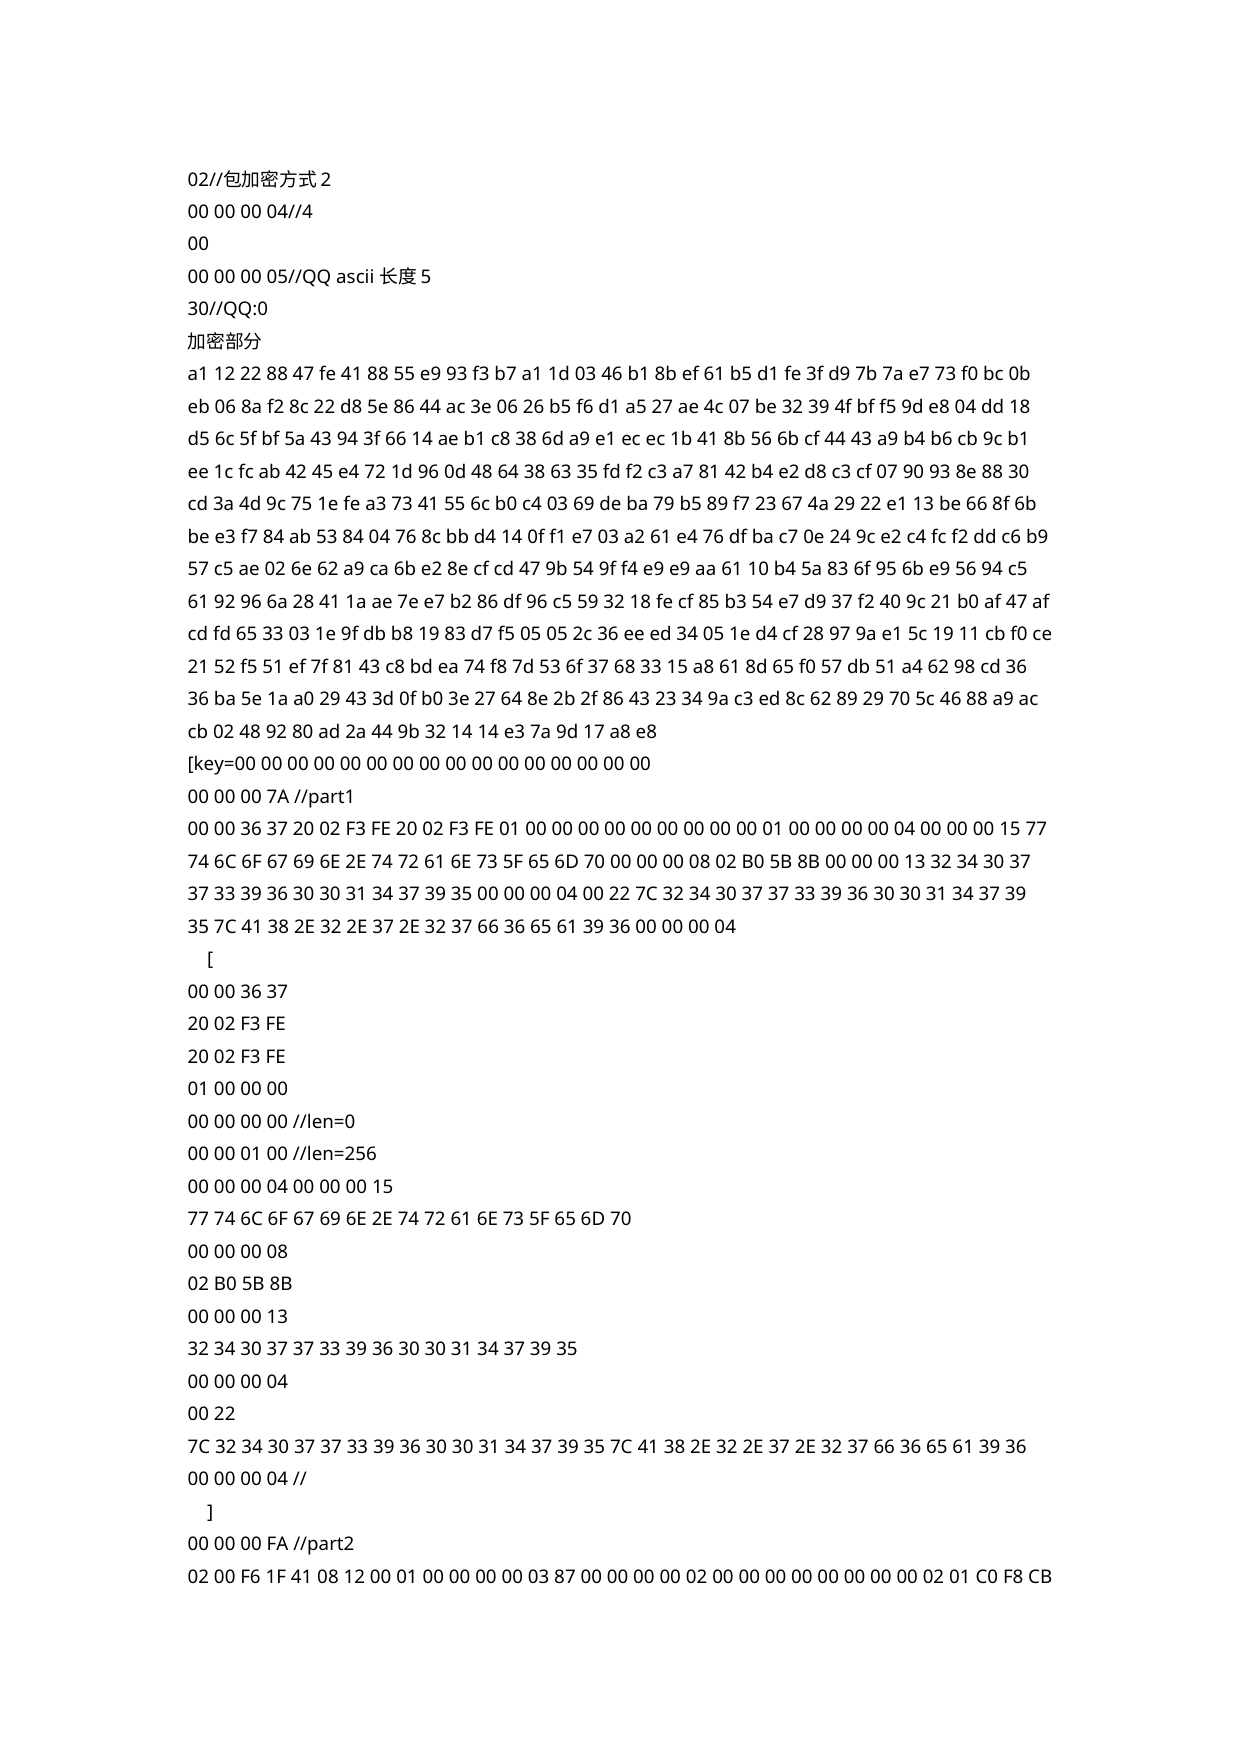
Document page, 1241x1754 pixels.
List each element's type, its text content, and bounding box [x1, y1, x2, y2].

text 01 00 00 00 [187, 1072, 1053, 1104]
text 00 00 00 04 [187, 1364, 1053, 1397]
text 00 00 00 08 [187, 1234, 1053, 1267]
text 02 B0 5B 8B [187, 1267, 1053, 1299]
text 00 00 00 13 [187, 1299, 1053, 1332]
text 20 02 F3 FE [187, 1007, 1053, 1039]
text 00 00 00 7A //part1 [187, 779, 1053, 812]
text 00 00 00 04 // [187, 1462, 1053, 1494]
text [key=00 00 00 00 00 00 00 00 00 00 00 00 00 00 00 00 [187, 747, 1053, 779]
text 77 74 6C 6F 67 69 6E 2E 74 72 61 6E 73 5F 65 6D 70 [187, 1202, 1053, 1234]
text 00 00 36 37 20 02 F3 FE 20 02 F3 FE 01 00 00 00 00 00 00 00 00 00 01 00 00 00 00 04 00 00 00 15 77 74 6C 6F 67 69 6E 2E 74 72 61 6E 73 5F 65 6D 70 00 00 00 08 02 B0 5B 8B 00 00 00 13 32 34 30 37 37 33 39 36 30 30 31 34 37 39 35 00 00 00 04 00 22 7C 32 34 30 37 37 33 39 36 30 30 31 34 37 39 35 7C 41 38 2E 32 2E 37 2E 32 37 66 36 65 61 39 36 00 00 00 04 [187, 812, 1053, 942]
text 00 00 00 05//QQ ascii 长度5 [187, 259, 1053, 292]
text 00 00 36 37 [187, 974, 1053, 1007]
text 00 00 00 00 //len=0 [187, 1104, 1053, 1137]
text 30//QQ:0 [187, 292, 1053, 324]
text 加密部分 [187, 324, 1053, 357]
text 00 [187, 227, 1053, 259]
text 32 34 30 37 37 33 39 36 30 30 31 34 37 39 35 [187, 1332, 1053, 1364]
text 02//包加密方式2 [187, 162, 1053, 194]
text 20 02 F3 FE [187, 1039, 1053, 1072]
text 00 00 01 00 //len=256 [187, 1137, 1053, 1169]
text [ [187, 942, 1053, 974]
text 00 00 00 04 00 00 00 15 [187, 1169, 1053, 1202]
text a1 12 22 88 47 fe 41 88 55 e9 93 f3 b7 a1 1d 03 46 b1 8b ef 61 b5 d1 fe 3f d9 7b 7a e7 73 f0 bc 0b eb 06 8a f2 8c 22 d8 5e 86 44 ac 3e 06 26 b5 f6 d1 a5 27 ae 4c 07 be 32 39 4f bf f5 9d e8 04 dd 18 d5 6c 5f bf 5a 43 94 3f 66 14 ae b1 c8 38 6d a9 e1 ec ec 1b 41 8b 56 6b cf 44 43 a9 b4 b6 cb 9c b1 ee 1c fc ab 42 45 e4 72 1d 96 0d 48 64 38 63 35 fd f2 c3 a7 81 42 b4 e2 d8 c3 cf 07 90 93 8e 88 30 cd 3a 4d 9c 75 1e fe a3 73 41 55 6c b0 c4 03 69 de ba 79 b5 89 f7 23 67 4a 29 22 e1 13 be 66 8f 6b be e3 f7 84 ab 53 84 04 76 8c bb d4 14 0f f1 e7 03 a2 61 e4 76 df ba c7 0e 24 9c e2 c4 fc f2 dd c6 b9 57 c5 ae 02 6e 62 a9 ca 6b e2 8e cf cd 47 9b 54 9f f4 e9 e9 aa 61 10 b4 5a 83 6f 95 6b e9 56 94 c5 61 92 96 6a 28 41 1a ae 7e e7 b2 86 df 96 c5 59 32 18 fe cf 85 b3 54 e7 d9 37 f2 40 9c 21 b0 af 47 af cd fd 65 33 03 1e 9f db b8 19 83 d7 f5 05 05 2c 36 ee ed 34 05 1e d4 cf 28 97 9a e1 5c 19 11 cb f0 ce 21 52 f5 51 ef 7f 81 43 c8 bd ea 74 f8 7d 53 6f 37 68 33 15 a8 61 8d 65 f0 57 db 51 a4 62 98 cd 36 36 ba 5e 1a a0 29 43 3d 0f b0 3e 27 64 8e 2b 2f 86 43 23 34 9a c3 ed 8c 62 89 29 70 5c 46 88 a9 ac cb 02 48 92 80 ad 2a 44 9b 32 14 14 e3 7a 9d 17 a8 e8 [187, 357, 1053, 747]
text ] [187, 1494, 1053, 1527]
text 7C 32 34 30 37 37 33 39 36 30 30 31 34 37 39 35 7C 41 38 2E 32 2E 37 2E 32 37 66 36 65 61 39 36 [187, 1429, 1053, 1462]
text 00 00 00 04//4 [187, 194, 1053, 227]
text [187, 1559, 1053, 1592]
text 00 00 00 FA //part2 [187, 1527, 1053, 1559]
text 00 22 [187, 1397, 1053, 1429]
